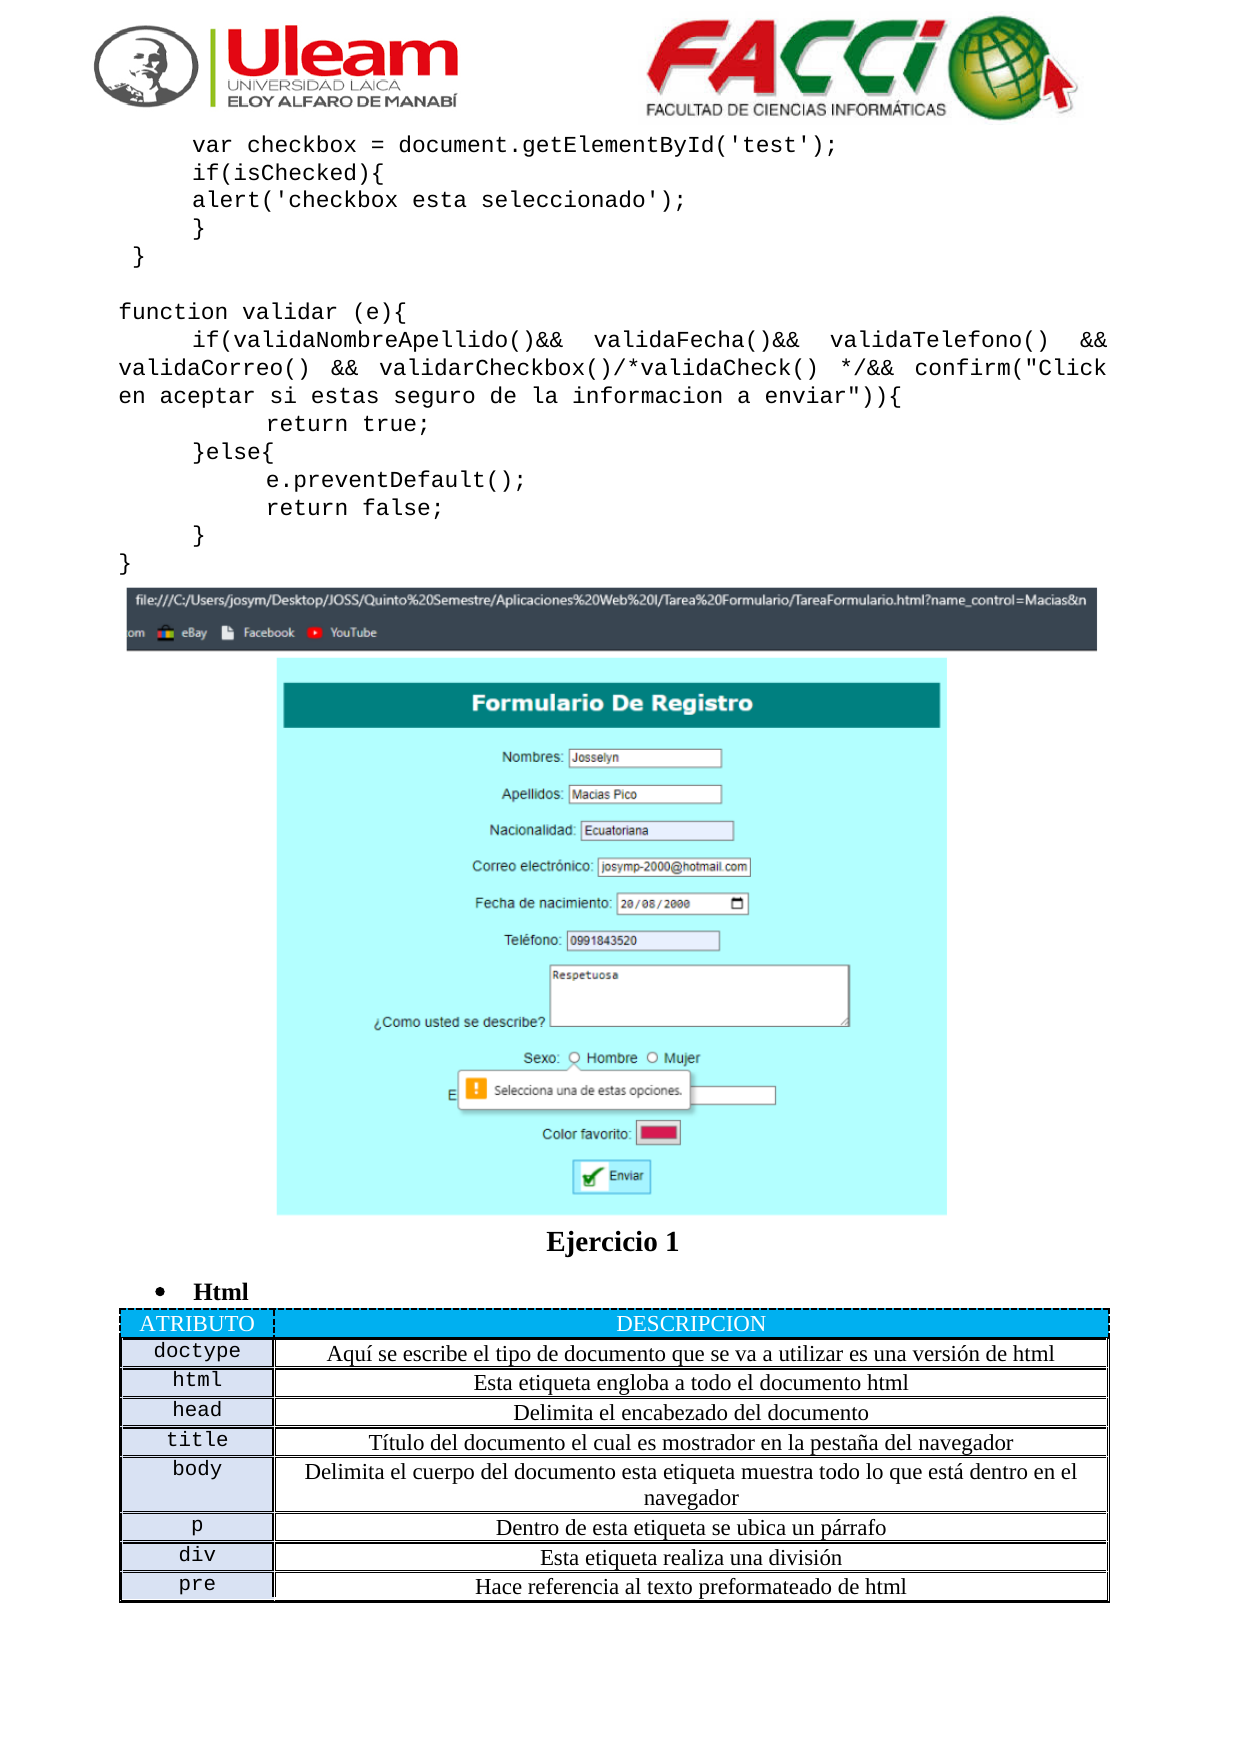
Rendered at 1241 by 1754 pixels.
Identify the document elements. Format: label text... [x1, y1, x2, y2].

table_cell div [122, 1543, 272, 1570]
text } [118, 244, 1107, 271]
table_cell doctype [122, 1339, 272, 1366]
table_cell Esta etiqueta engloba a todo el documento html [276, 1366, 1107, 1396]
table_cell head [122, 1399, 272, 1425]
table_cell Esta etiqueta realiza una división [274, 1540, 1109, 1570]
table_cell Hace referencia al texto preformateado de html [274, 1570, 1107, 1599]
text } [118, 217, 1107, 243]
picture [88, 11, 485, 128]
table_cell Título del documento el cual es mostrador en la pestaña del navegador [274, 1425, 1109, 1455]
text Ejercicio 1 [118, 1224, 1107, 1258]
text } [118, 524, 1107, 550]
picture [118, 579, 1108, 1222]
table_header Atributo [120, 1308, 274, 1337]
table_header Descripcion [274, 1308, 1109, 1337]
text if(isChecked){ [118, 161, 1107, 187]
table_cell Delimita el cuerpo del documento esta etiqueta muestra todo lo que está dentro en el navegador [276, 1455, 1107, 1511]
table_cell html [122, 1369, 272, 1396]
table_cell body [122, 1458, 272, 1511]
text e.preventDefault(); [118, 468, 1107, 494]
table_cell Aquí se escribe el tipo de documento que se va a utilizar es una versión de html [276, 1338, 1107, 1366]
table_cell p [122, 1514, 272, 1540]
table_cell Delimita el encabezado del documento [276, 1396, 1107, 1425]
text } [118, 552, 1107, 578]
text return true; [118, 412, 1107, 438]
picture [631, 11, 1095, 125]
text if(validaNombreApellido()&& validaFecha()&& validaTelefono() && validaCorreo() && validarCheckbox()/*validaCheck() */&& confirm("Click en aceptar si estas seguro de la informacion a enviar")){ [118, 328, 1107, 410]
text return false; [118, 496, 1107, 522]
text }else{ [118, 440, 1107, 466]
table_cell pre [122, 1573, 274, 1599]
list Html [156, 1277, 1107, 1306]
table_cell title [122, 1428, 272, 1455]
text alert('checkbox esta seleccionado'); [118, 189, 1107, 215]
table_cell Dentro de esta etiqueta se ubica un párrafo [276, 1511, 1107, 1540]
text function validar (e){ [118, 300, 1107, 326]
text var checkbox = document.getElementById('test'); [118, 133, 1107, 159]
